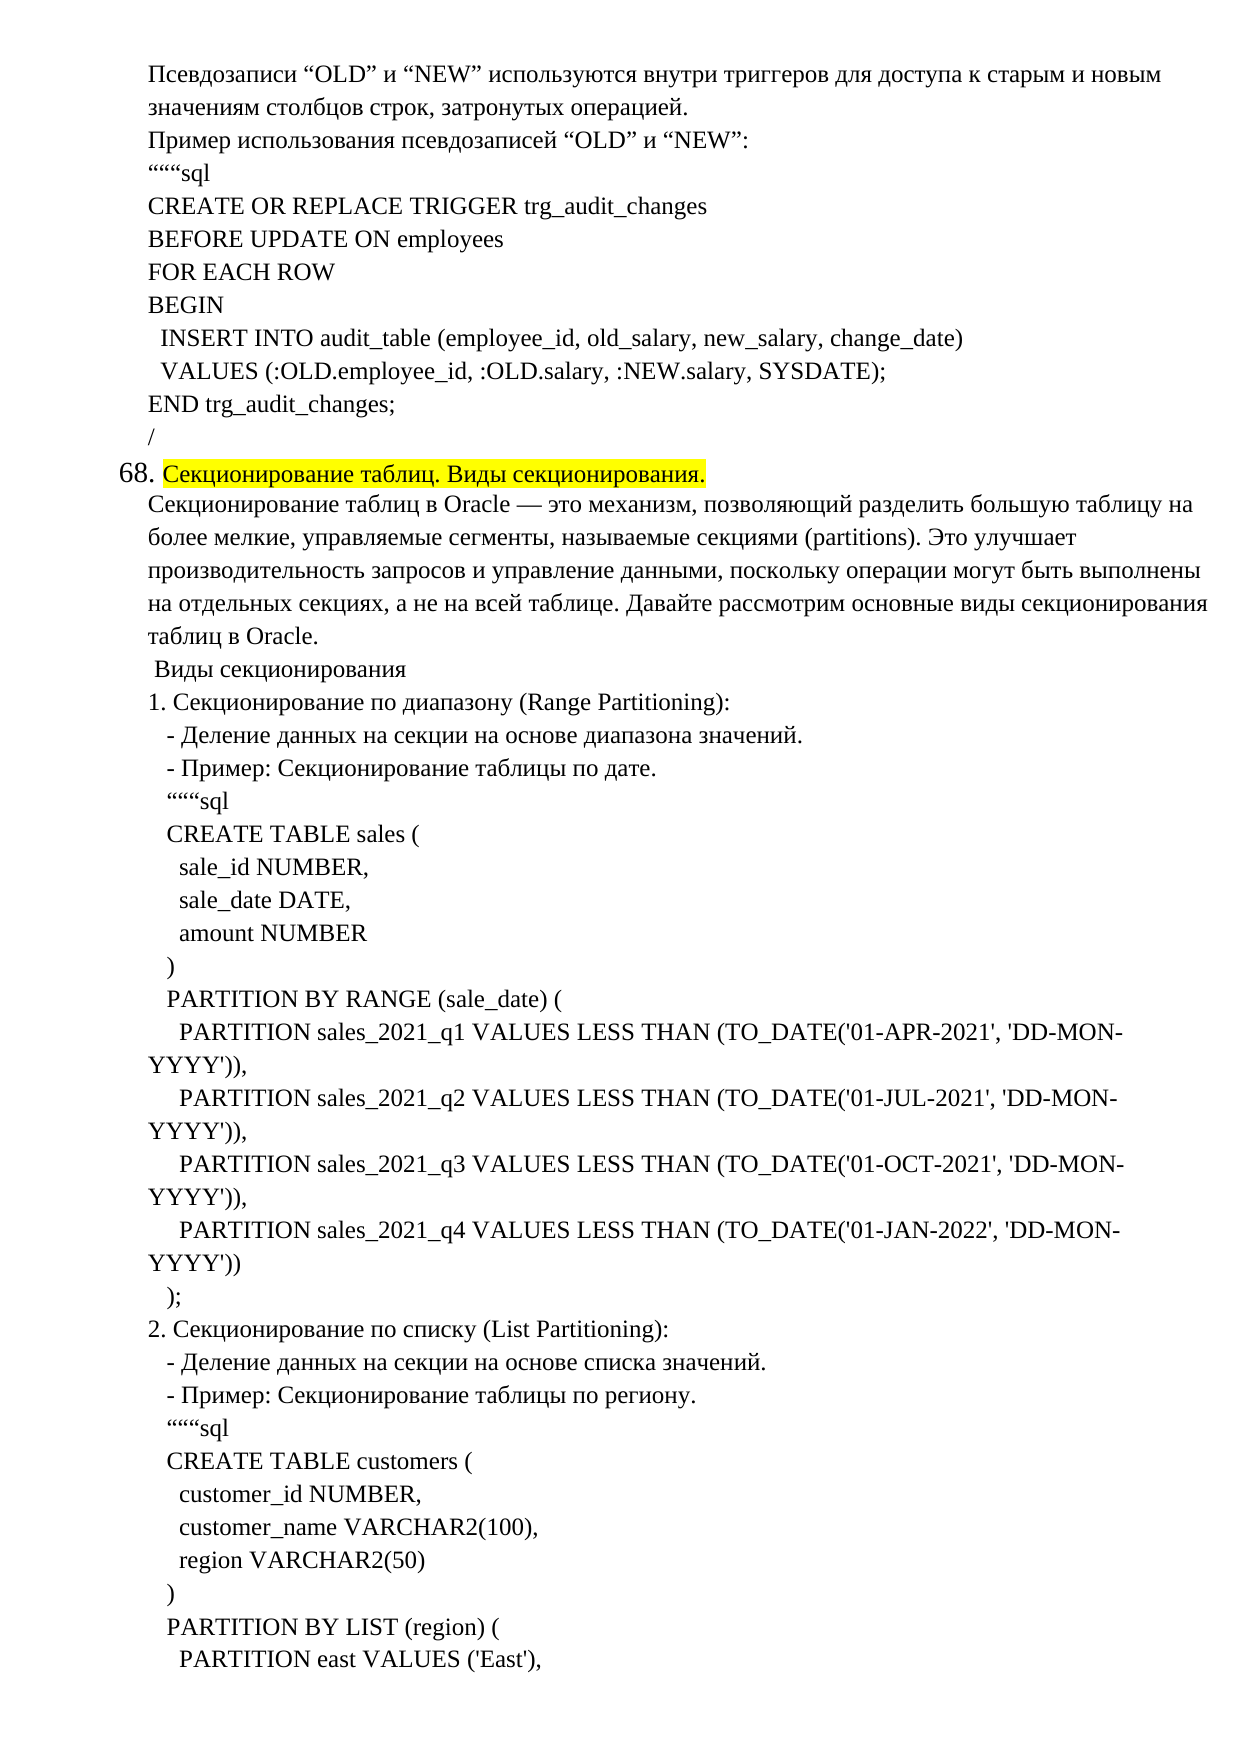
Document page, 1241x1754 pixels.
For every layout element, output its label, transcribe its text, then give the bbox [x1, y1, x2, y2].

text BEFORE UPDATE ON employees [148, 224, 1211, 253]
text CREATE TABLE sales ( [148, 819, 1211, 848]
text CREATE TABLE customers ( [148, 1446, 1211, 1475]
text PARTITION sales_2021_q2 VALUES LESS THAN (TO_DATE('01-JUL-2021', 'DD-MON-YYYY')), [148, 1083, 1211, 1145]
text amount NUMBER [148, 918, 1211, 947]
text FOR EACH ROW [148, 257, 1211, 286]
text 1. Секционирование по диапазону (Range Partitioning): [148, 687, 1211, 716]
text “““sql [148, 786, 1211, 815]
text customer_id NUMBER, [148, 1479, 1211, 1508]
text Секционирование таблиц в Oracle — это механизм, позволяющий разделить большую таблицу на более мелкие, управляемые сегменты, называемые секциями (partitions). Это улучшает производительность запросов и управление данными, поскольку операции могут быть выполнены на отдельных секциях, а не на всей таблице. Давайте рассмотрим основные виды секционирования таблиц в Oracle. [148, 489, 1211, 650]
text PARTITION east VALUES ('East'), [148, 1644, 1211, 1673]
text - Пример: Секционирование таблицы по региону. [148, 1380, 1211, 1409]
text 2. Секционирование по списку (List Partitioning): [148, 1314, 1211, 1343]
text customer_name VARCHAR2(100), [148, 1512, 1211, 1541]
text Пример использования псевдозаписей “OLD” и “NEW”: [148, 125, 1211, 154]
text - Деление данных на секции на основе списка значений. [148, 1347, 1211, 1376]
text / [148, 422, 1211, 451]
text VALUES (:OLD.employee_id, :OLD.salary, :NEW.salary, SYSDATE); [148, 356, 1211, 385]
text PARTITION sales_2021_q1 VALUES LESS THAN (TO_DATE('01-APR-2021', 'DD-MON-YYYY')), [148, 1017, 1211, 1079]
text ) [148, 951, 1211, 980]
text Псевдозаписи “OLD” и “NEW” используются внутри триггеров для доступа к старым и новым значениям столбцов строк, затронутых операцией. [148, 59, 1211, 121]
text PARTITION sales_2021_q3 VALUES LESS THAN (TO_DATE('01-OCT-2021', 'DD-MON-YYYY')), [148, 1149, 1211, 1211]
text BEGIN [148, 290, 1211, 319]
text - Деление данных на секции на основе диапазона значений. [148, 720, 1211, 749]
text “““sql [148, 1413, 1211, 1442]
text PARTITION sales_2021_q4 VALUES LESS THAN (TO_DATE('01-JAN-2022', 'DD-MON-YYYY')) [148, 1215, 1211, 1277]
text PARTITION BY LIST (region) ( [148, 1612, 1211, 1640]
text - Пример: Секционирование таблицы по дате. [148, 753, 1211, 782]
text INSERT INTO audit_table (employee_id, old_salary, new_salary, change_date) [148, 323, 1211, 352]
text ); [148, 1281, 1211, 1310]
text region VARCHAR2(50) [148, 1546, 1211, 1574]
text END trg_audit_changes; [148, 389, 1211, 418]
text ) [148, 1578, 1211, 1607]
text Виды секционирования [148, 654, 1211, 683]
text PARTITION BY RANGE (sale_date) ( [148, 984, 1211, 1013]
text sale_id NUMBER, [148, 852, 1211, 881]
list Секционирование таблиц. Виды секционирования. [89, 455, 1211, 489]
text “““sql [148, 158, 1211, 187]
text sale_date DATE, [148, 885, 1211, 914]
text CREATE OR REPLACE TRIGGER trg_audit_changes [148, 191, 1211, 220]
